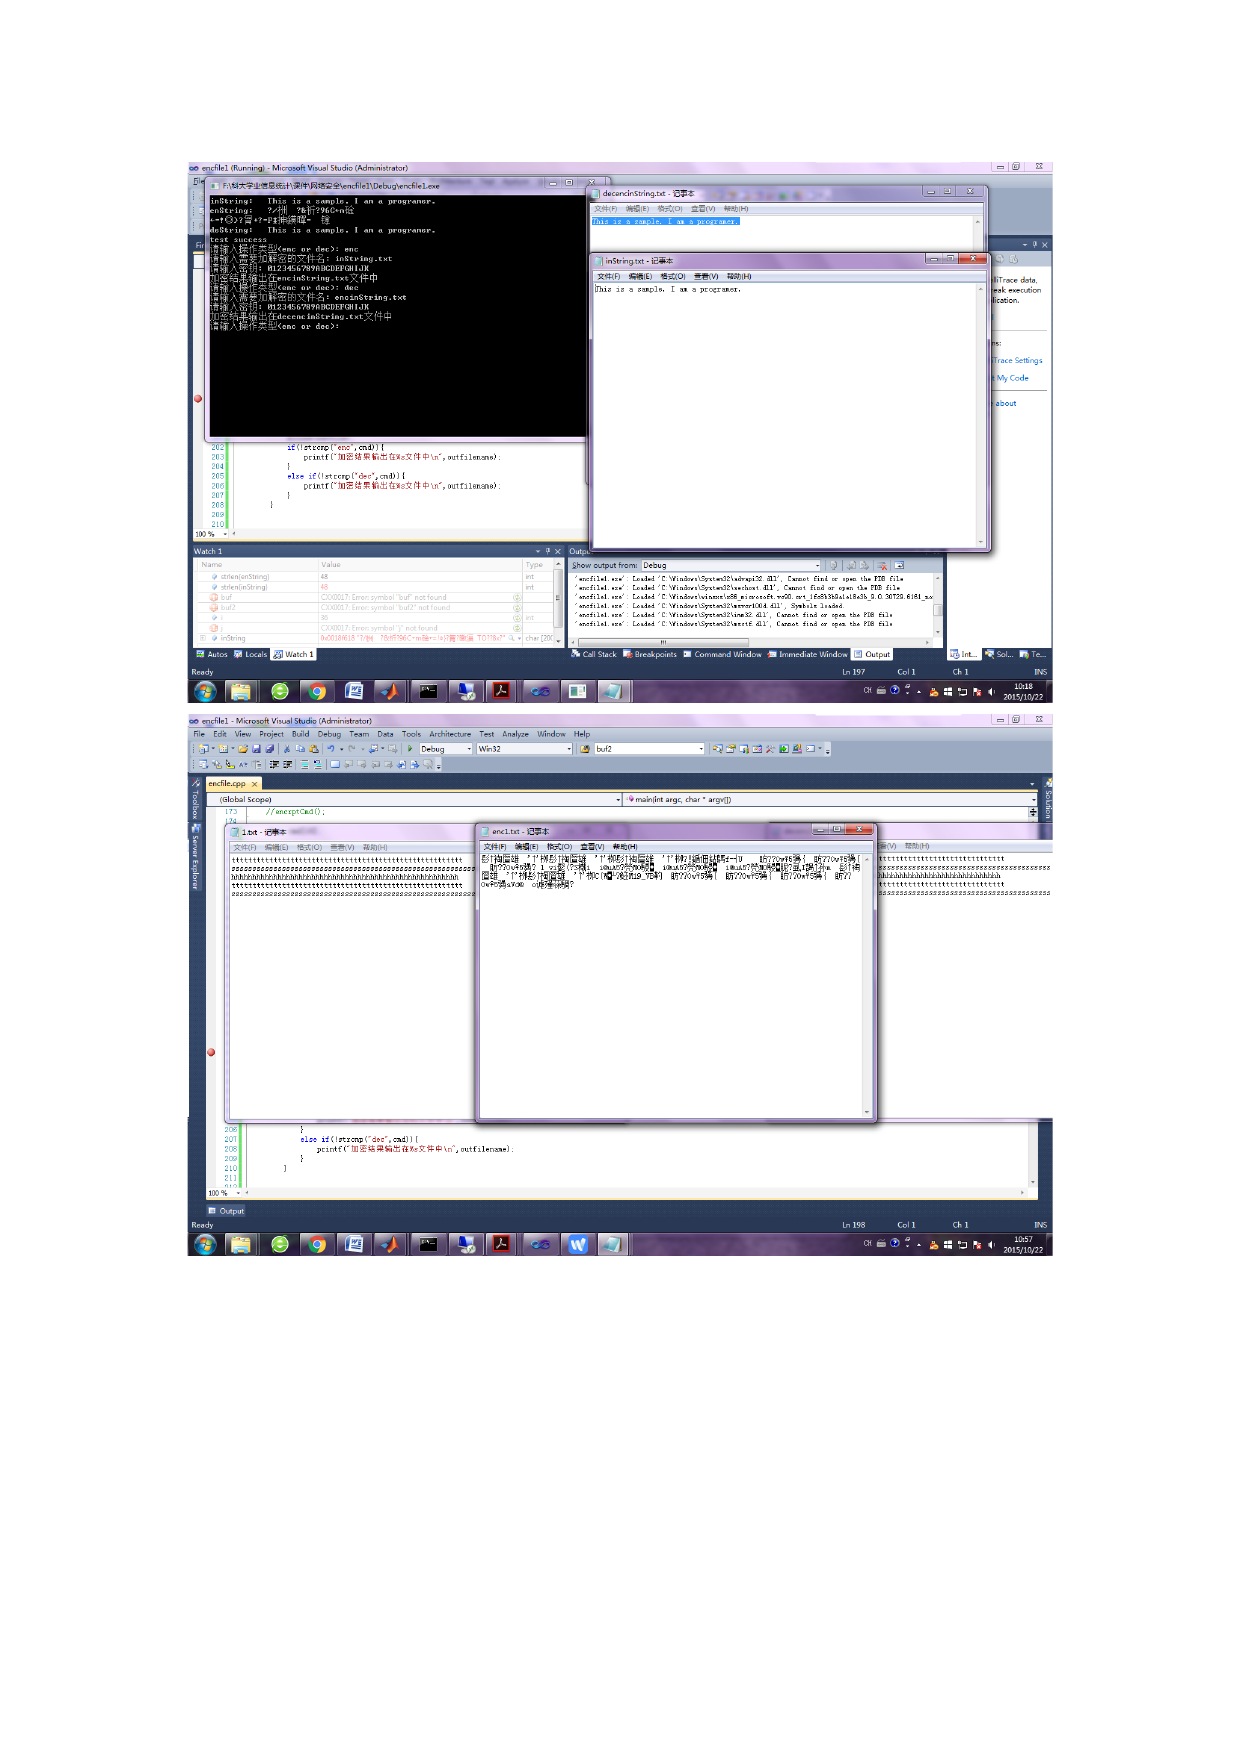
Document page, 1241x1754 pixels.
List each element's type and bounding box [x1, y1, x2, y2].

picture [187, 714, 1053, 1256]
picture [187, 162, 1053, 703]
